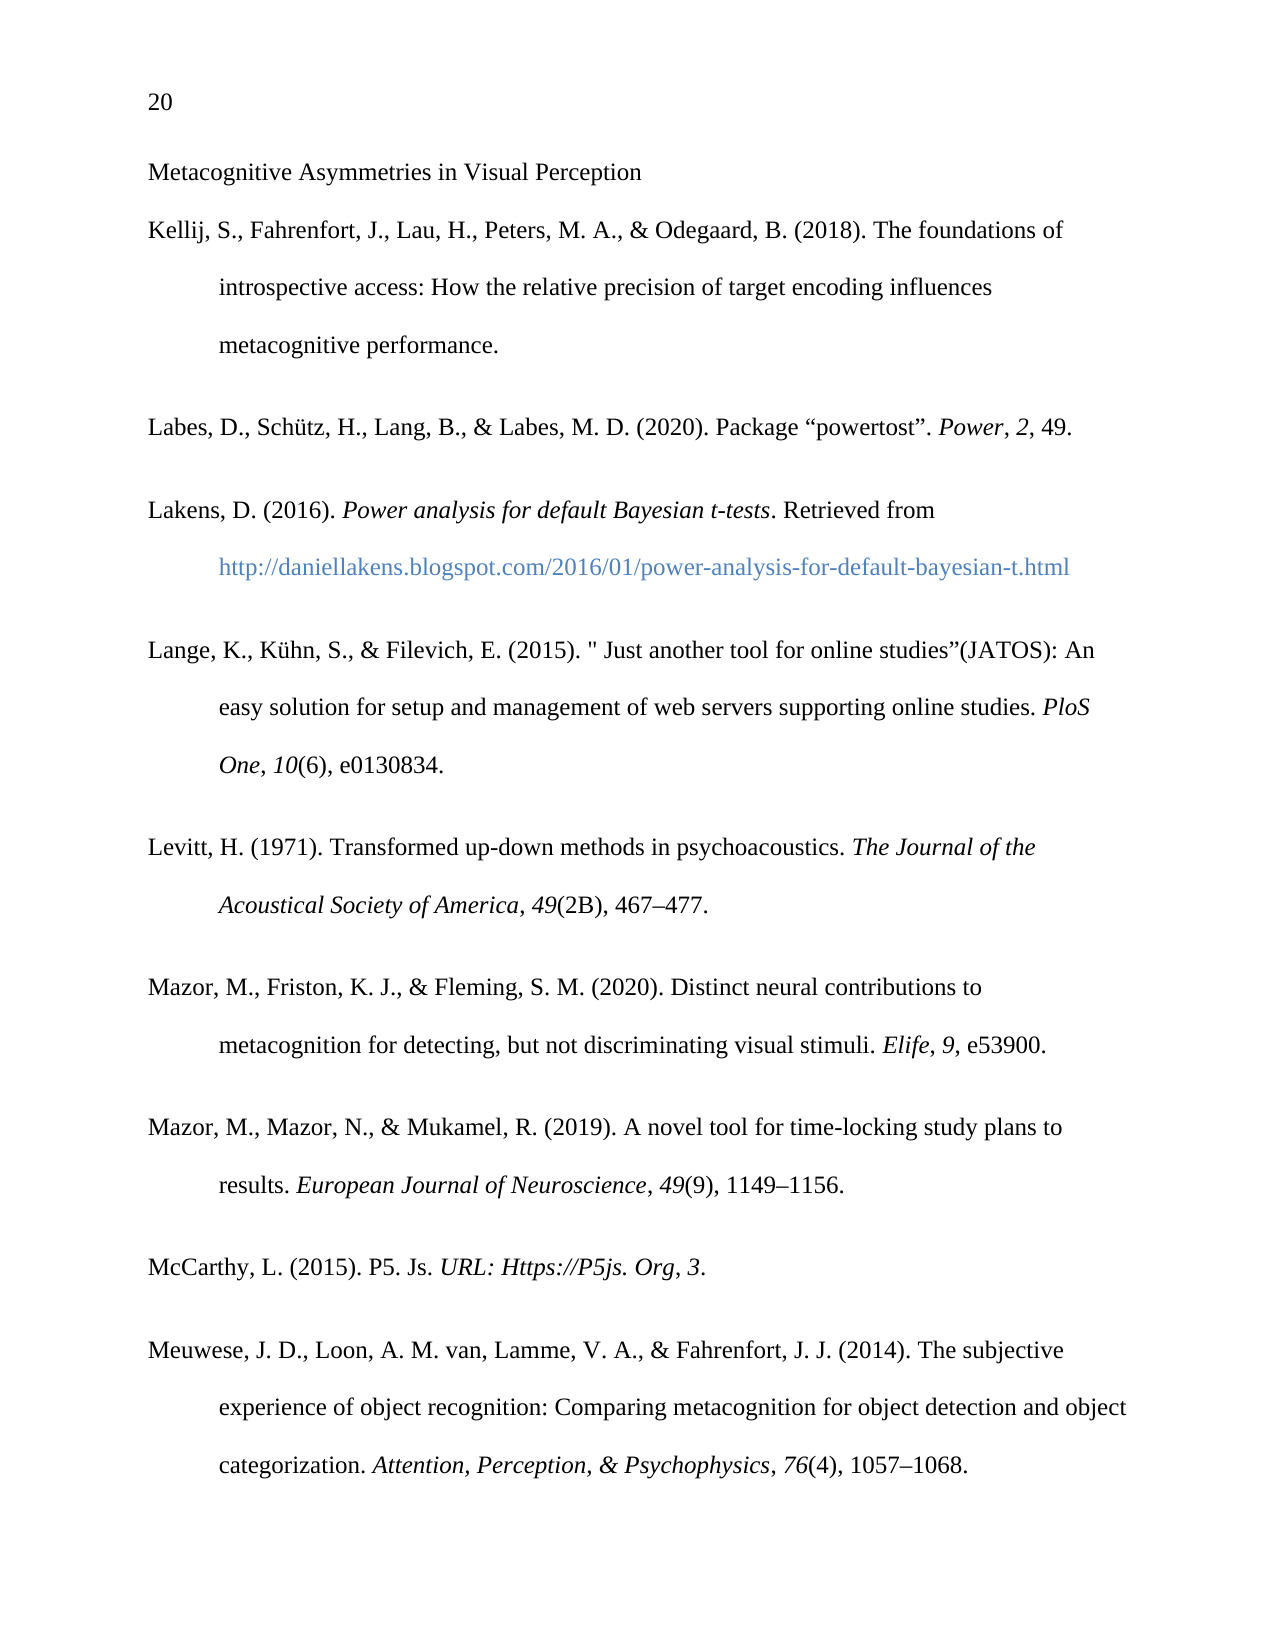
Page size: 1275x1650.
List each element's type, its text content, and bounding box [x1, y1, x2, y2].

text Lakens, D. (2016). Power analysis for default Bayesian t-tests. Retrieved from http://daniellakens.blogspot.com/2016/01/power-analysis-for-default-bayesian-t.html [148, 495, 1127, 581]
text McCarthy, L. (2015). P5. Js. URL: Https://P5js. Org, 3. [148, 1252, 1127, 1281]
text Mazor, M., Mazor, N., & Mukamel, R. (2019). A novel tool for time-locking study plans to results. European Journal of Neuroscience, 49(9), 1149–1156. [148, 1112, 1127, 1199]
text Levitt, H. (1971). Transformed up-down methods in psychoacoustics. The Journal of the Acoustical Society of America, 49(2B), 467–477. [148, 832, 1127, 919]
text Lange, K., Kühn, S., & Filevich, E. (2015). " Just another tool for online studies”(JATOS): An easy solution for setup and management of web servers supporting online studies. PloS One, 10(6), e0130834. [148, 635, 1127, 779]
text Mazor, M., Friston, K. J., & Fleming, S. M. (2020). Distinct neural contributions to metacognition for detecting, but not discriminating visual stimuli. Elife, 9, e53900. [148, 972, 1127, 1059]
text Kellij, S., Fahrenfort, J., Lau, H., Peters, M. A., & Odegaard, B. (2018). The foundations of introspective access: How the relative precision of target encoding influences metacognitive performance. [148, 215, 1127, 359]
text Labes, D., Schütz, H., Lang, B., & Labes, M. D. (2020). Package “powertost”. Power, 2, 49. [148, 412, 1127, 441]
text Meuwese, J. D., Loon, A. M. van, Lamme, V. A., & Fahrenfort, J. J. (2014). The subjective experience of object recognition: Comparing metacognition for object detection and object categorization. Attention, Perception, & Psychophysics, 76(4), 1057–1068. [148, 1335, 1127, 1479]
